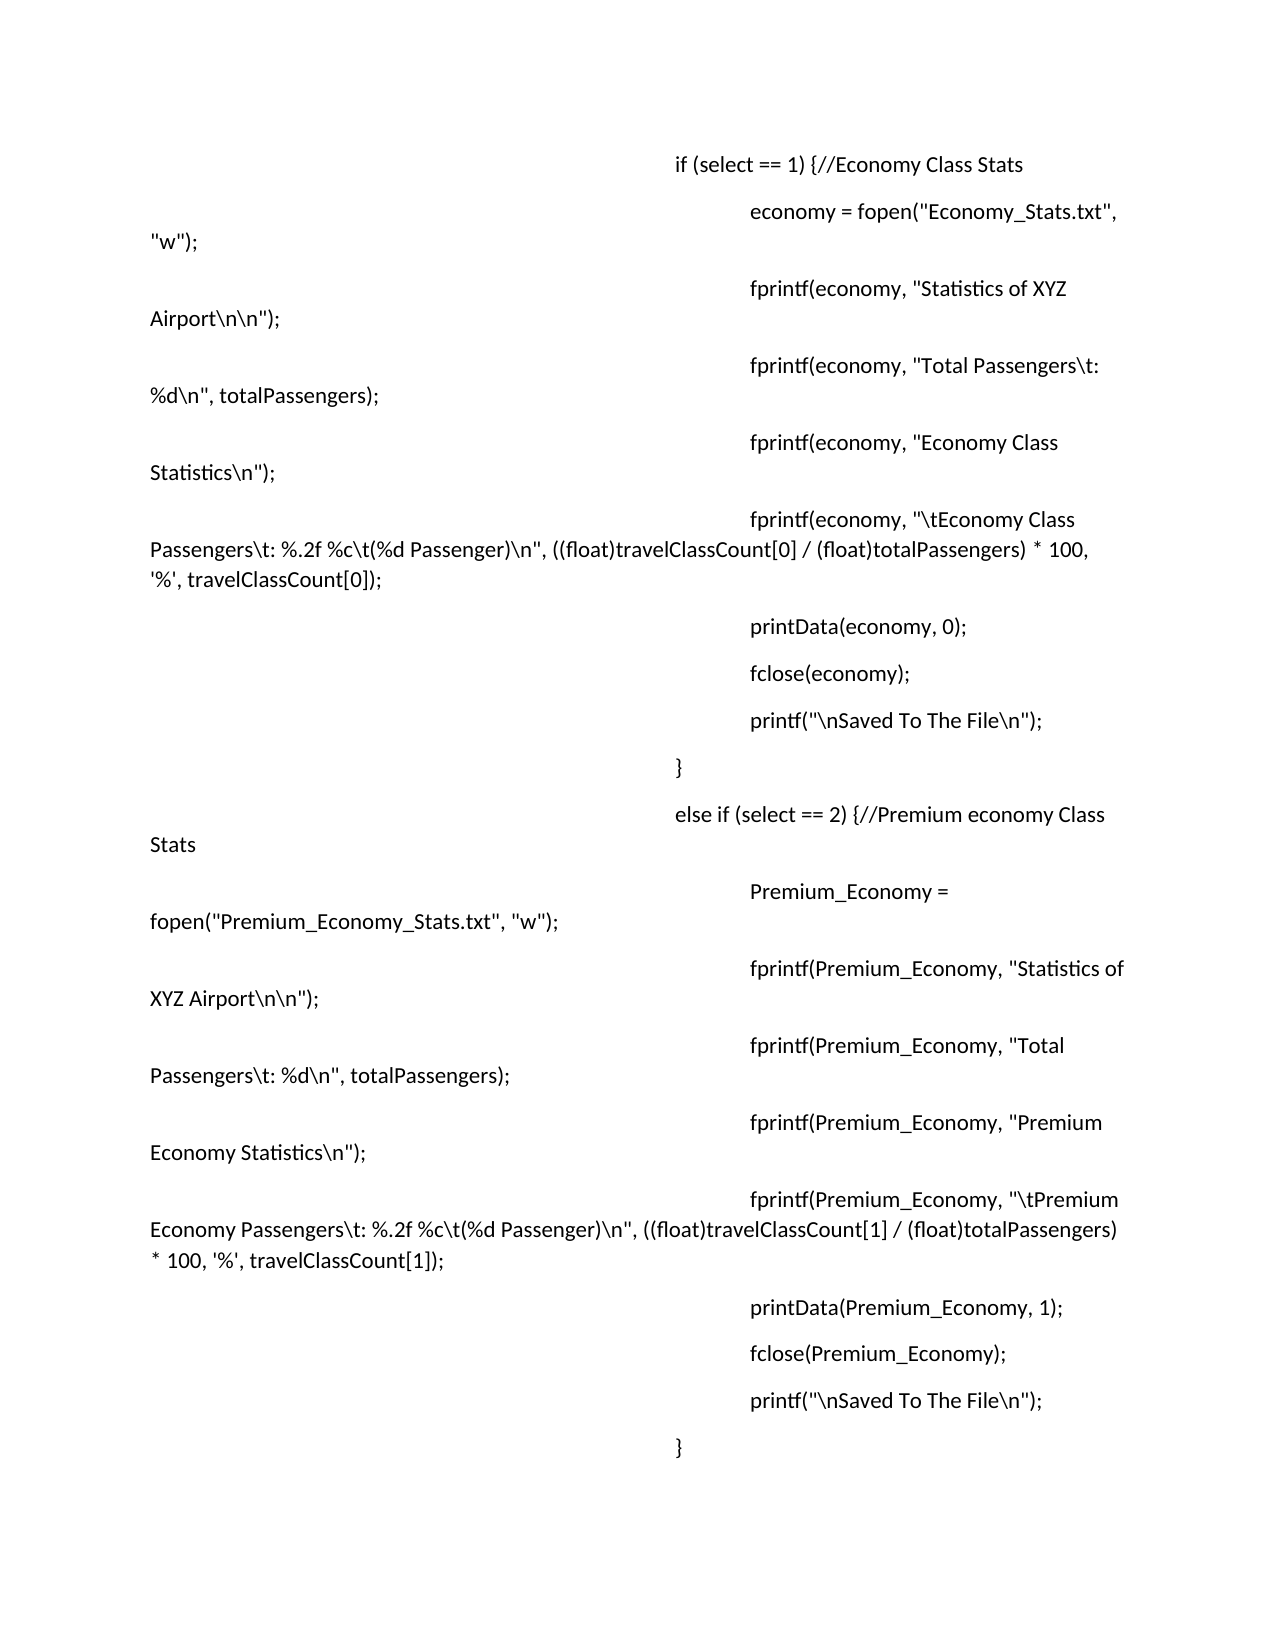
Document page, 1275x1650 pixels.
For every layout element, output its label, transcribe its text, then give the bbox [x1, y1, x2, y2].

text fprintf(economy, "Statistics of XYZ Airport\n\n"); [150, 274, 1125, 332]
text fprintf(Premium_Economy, "Premium Economy Statistics\n"); [150, 1108, 1125, 1167]
text } [150, 1433, 1125, 1461]
text fprintf(economy, "Total Passengers\t: %d\n", totalPassengers); [150, 351, 1125, 409]
text printf("\nSaved To The File\n"); [150, 1386, 1125, 1414]
text Premium_Economy = fopen("Premium_Economy_Stats.txt", "w"); [150, 877, 1125, 935]
text fprintf(Premium_Economy, "\tPremium Economy Passengers\t: %.2f %c\t(%d Passenger)\n", ((float)travelClassCount[1] / (float)totalPassengers) * 100, '%', travelClassCount[1]); [150, 1185, 1125, 1274]
text fprintf(Premium_Economy, "Total Passengers\t: %d\n", totalPassengers); [150, 1031, 1125, 1089]
text fclose(Premium_Economy); [150, 1339, 1125, 1368]
text printData(economy, 0); [150, 612, 1125, 641]
text printData(Premium_Economy, 1); [150, 1293, 1125, 1321]
text } [150, 753, 1125, 781]
text fprintf(Premium_Economy, "Statistics of XYZ Airport\n\n"); [150, 954, 1125, 1012]
text economy = fopen("Economy_Stats.txt", "w"); [150, 197, 1125, 255]
text fprintf(economy, "\tEconomy Class Passengers\t: %.2f %c\t(%d Passenger)\n", ((float)travelClassCount[0] / (float)totalPassengers) * 100, '%', travelClassCount[0]); [150, 505, 1125, 594]
text else if (select == 2) {//Premium economy Class Stats [150, 800, 1125, 858]
text if (select == 1) {//Economy Class Stats [150, 150, 1125, 178]
text printf("\nSaved To The File\n"); [150, 706, 1125, 734]
text fprintf(economy, "Economy Class Statistics\n"); [150, 428, 1125, 486]
text fclose(economy); [150, 659, 1125, 687]
